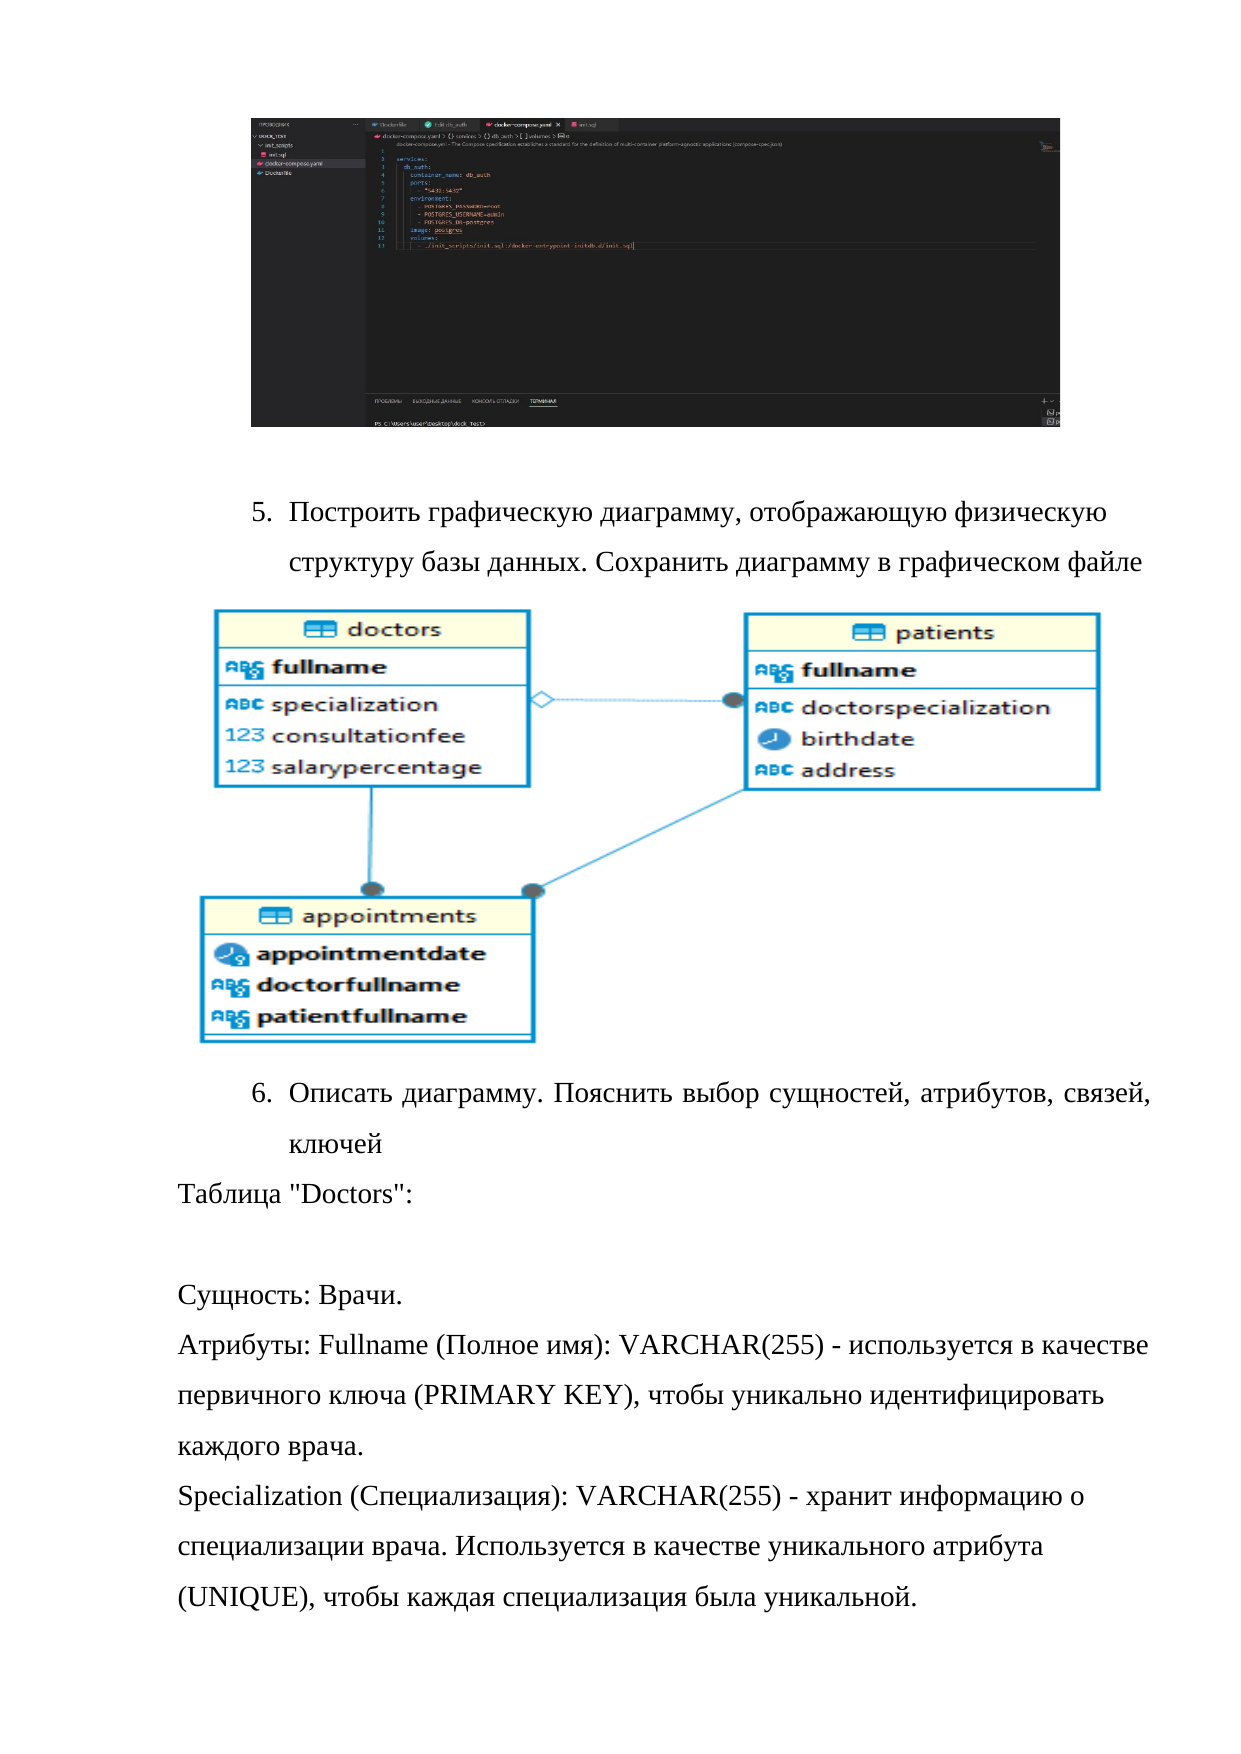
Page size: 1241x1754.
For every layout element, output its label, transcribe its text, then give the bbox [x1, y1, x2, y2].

text Specialization (Специализация): VARCHAR(255) - хранит информацию о специализации врача. Используется в качестве уникального атрибута (UNIQUE), чтобы каждая специализация была уникальной. [177, 1478, 1152, 1612]
list Описать диаграмму. Пояснить выбор сущностей, атрибутов, связей, ключей [251, 1076, 1152, 1159]
picture [177, 594, 1125, 1059]
text Таблица "Doctors": [177, 1176, 1152, 1210]
picture [251, 118, 1061, 427]
text Сущность: Врачи. [177, 1277, 1152, 1310]
text Атрибуты: Fullname (Полное имя): VARCHAR(255) - используется в качестве первичного ключа (PRIMARY KEY), чтобы уникально идентифицировать каждого врача. [177, 1327, 1152, 1461]
list Построить графическую диаграмму, отображающую физическую структуру базы данных. Сохранить диаграмму в графическом файле [251, 494, 1152, 578]
